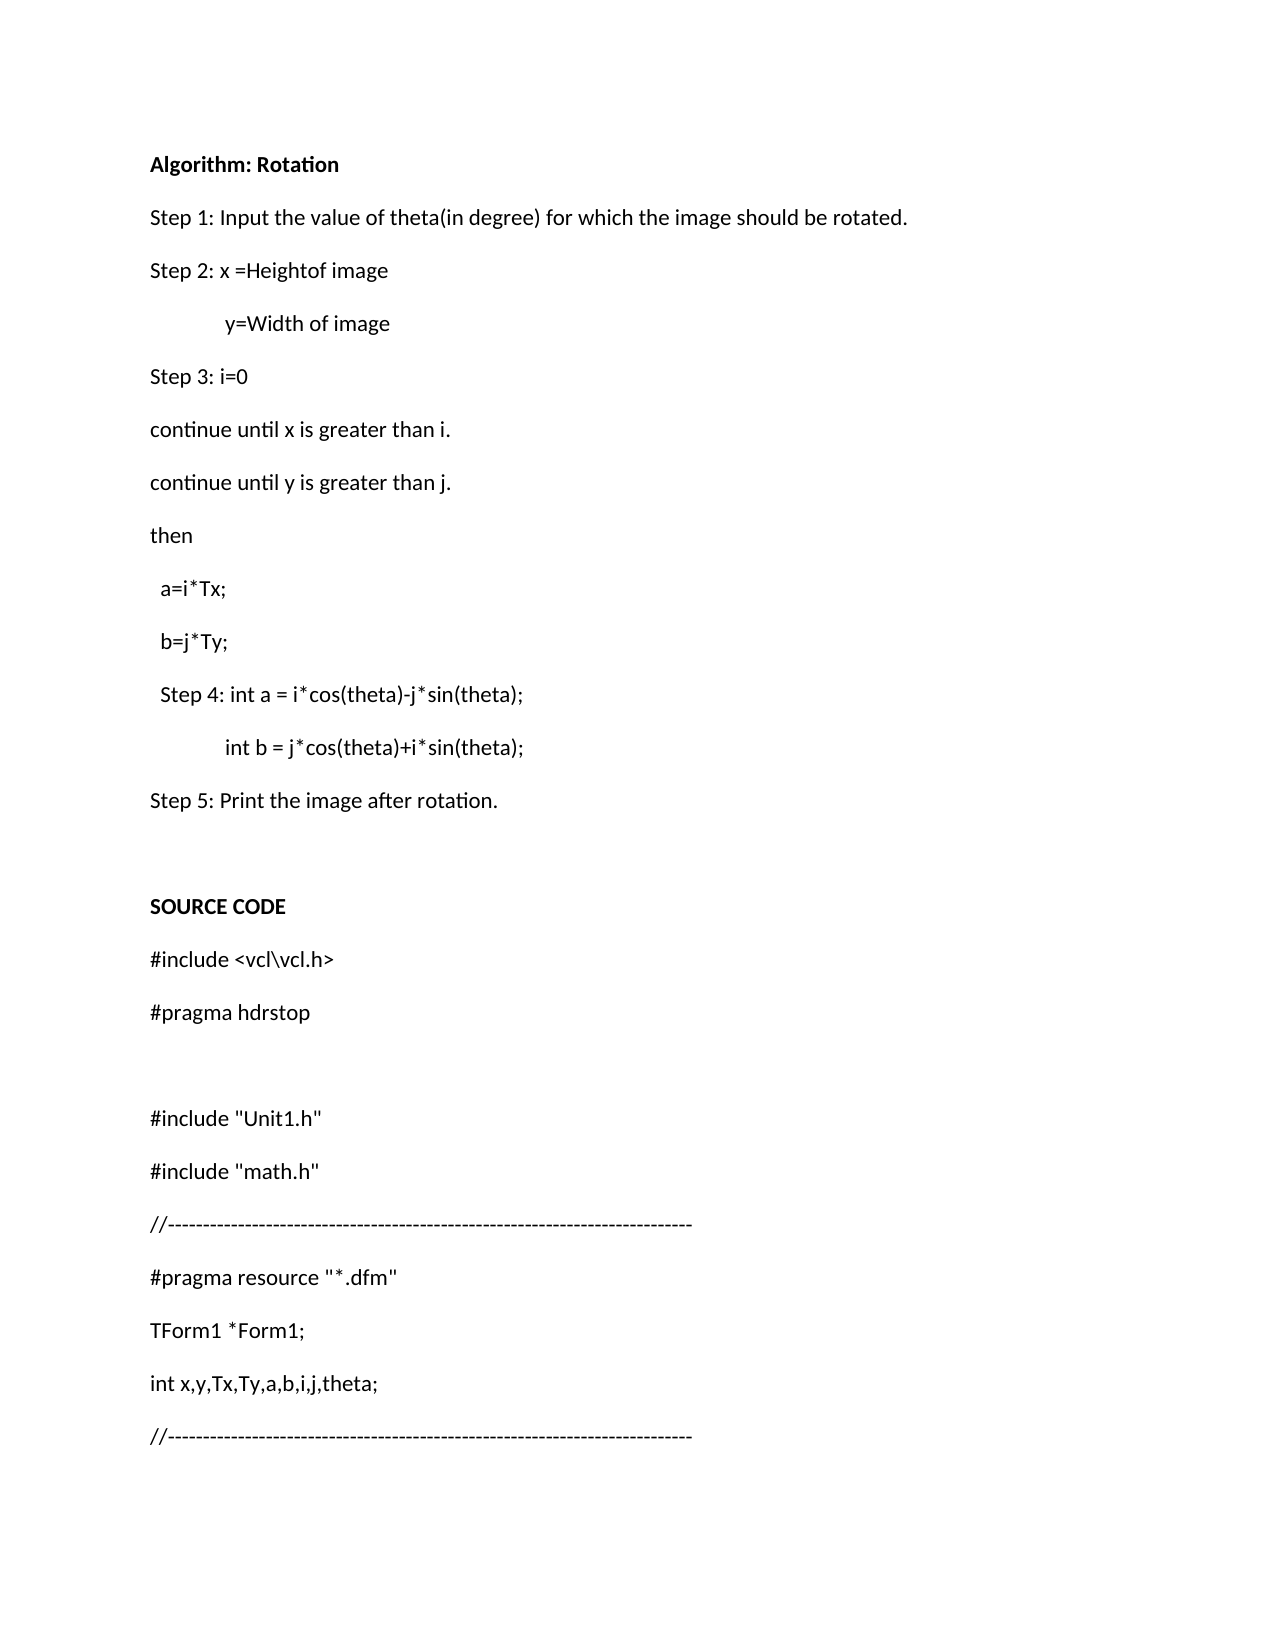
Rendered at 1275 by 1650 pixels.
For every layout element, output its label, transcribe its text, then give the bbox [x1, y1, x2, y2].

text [150, 1422, 1125, 1451]
text continue until x is greater than i. [150, 415, 1125, 443]
text Step 3: i=0 [150, 362, 1125, 390]
text int x,y,Tx,Ty,a,b,i,j,theta; [150, 1369, 1125, 1397]
text Step 4: int a = i*cos(theta)-j*sin(theta); [150, 680, 1125, 708]
text #include "math.h" [150, 1157, 1125, 1185]
text SOURCE CODE [150, 892, 1125, 920]
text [150, 1210, 1125, 1238]
text Step 2: x =Heightof image [150, 256, 1125, 284]
text Algorithm: Rotation [150, 150, 1125, 178]
text a=i*Tx; [150, 574, 1125, 602]
text continue until y is greater than j. [150, 468, 1125, 496]
text b=j*Ty; [150, 627, 1125, 655]
text Step 5: Print the image after rotation. [150, 786, 1125, 814]
text #include "Unit1.h" [150, 1104, 1125, 1132]
text TForm1 *Form1; [150, 1316, 1125, 1344]
text Step 1: Input the value of theta(in degree) for which the image should be rotated. [150, 203, 1125, 231]
text #pragma resource "*.dfm" [150, 1263, 1125, 1291]
text #pragma hdrstop [150, 998, 1125, 1026]
text then [150, 521, 1125, 549]
text y=Width of image [150, 309, 1125, 337]
text int b = j*cos(theta)+i*sin(theta); [150, 733, 1125, 761]
text #include <vcl\vcl.h> [150, 945, 1125, 973]
